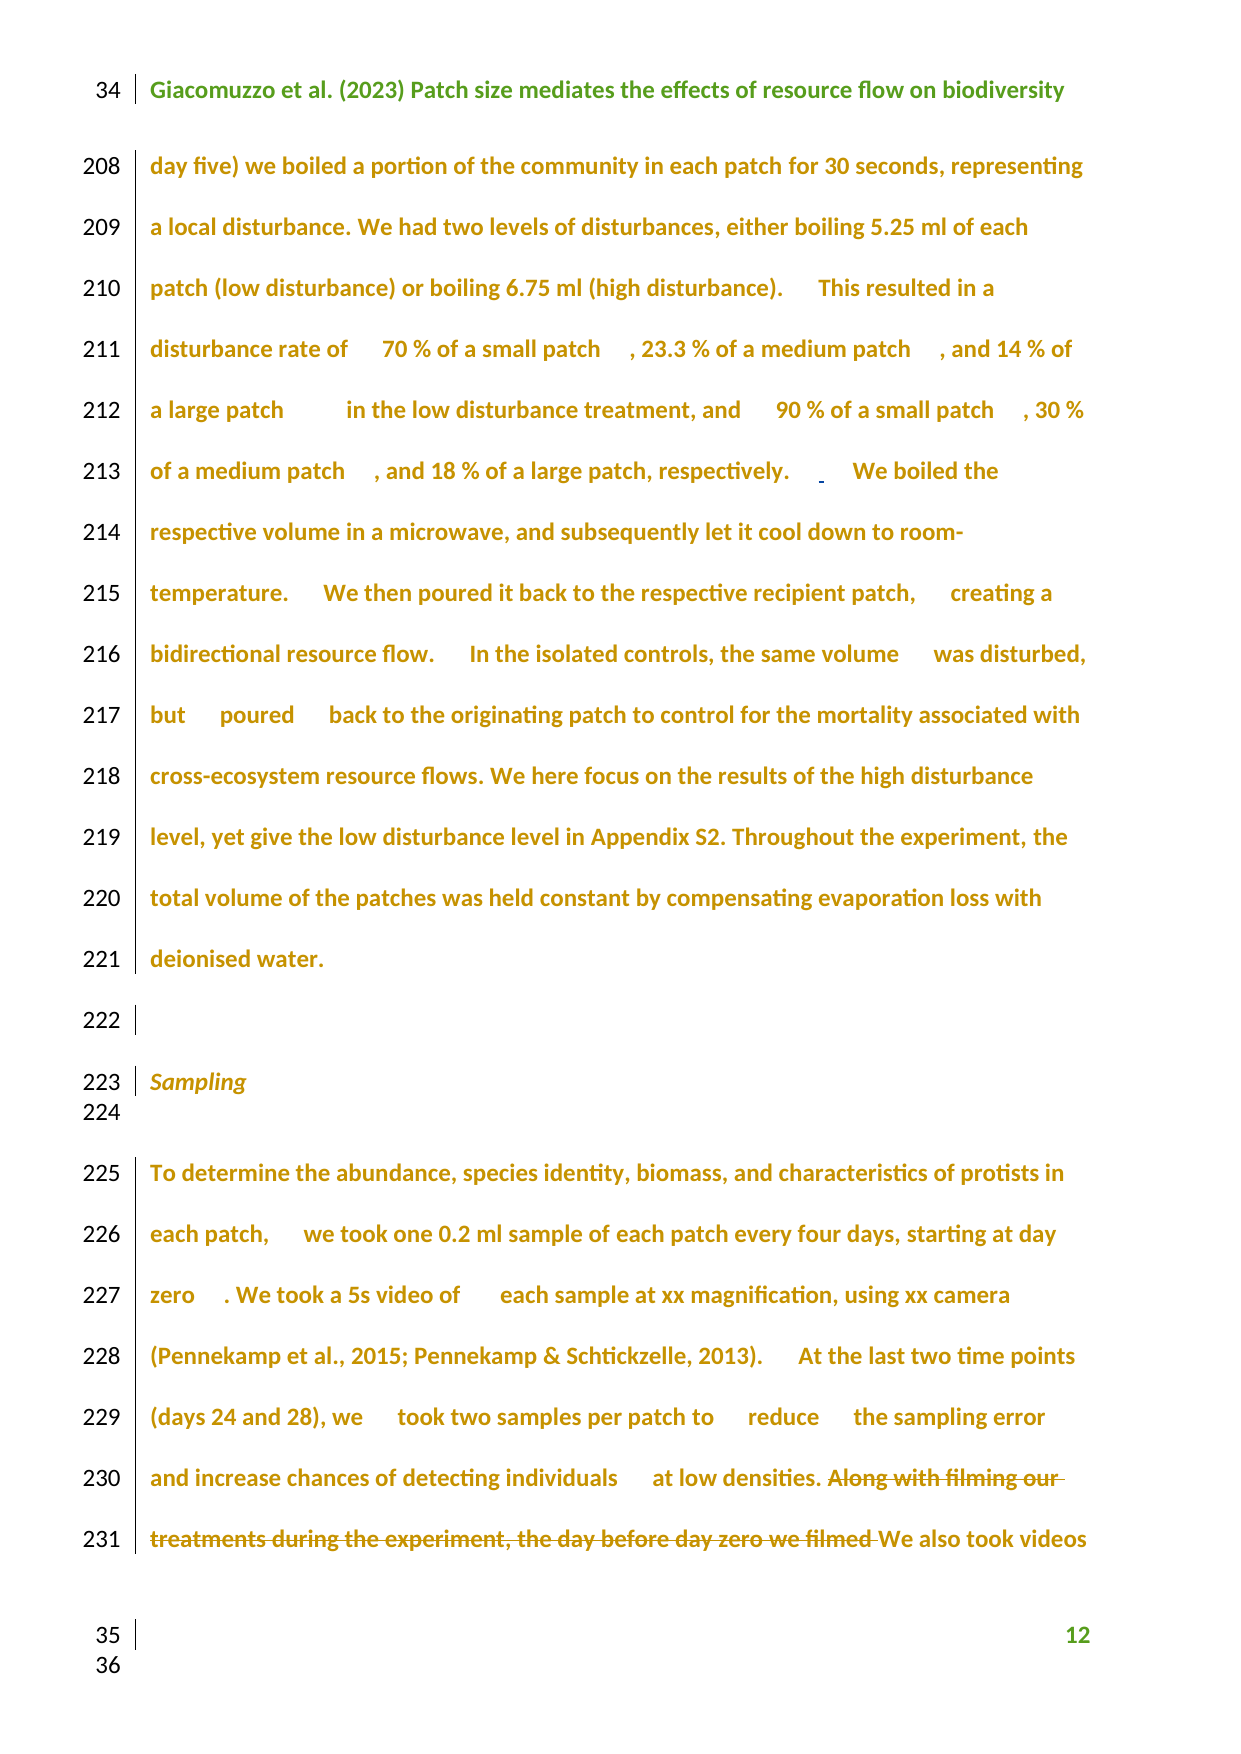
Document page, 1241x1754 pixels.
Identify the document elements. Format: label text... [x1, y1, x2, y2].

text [150, 1157, 1090, 1554]
text Sampling [150, 1066, 1090, 1096]
